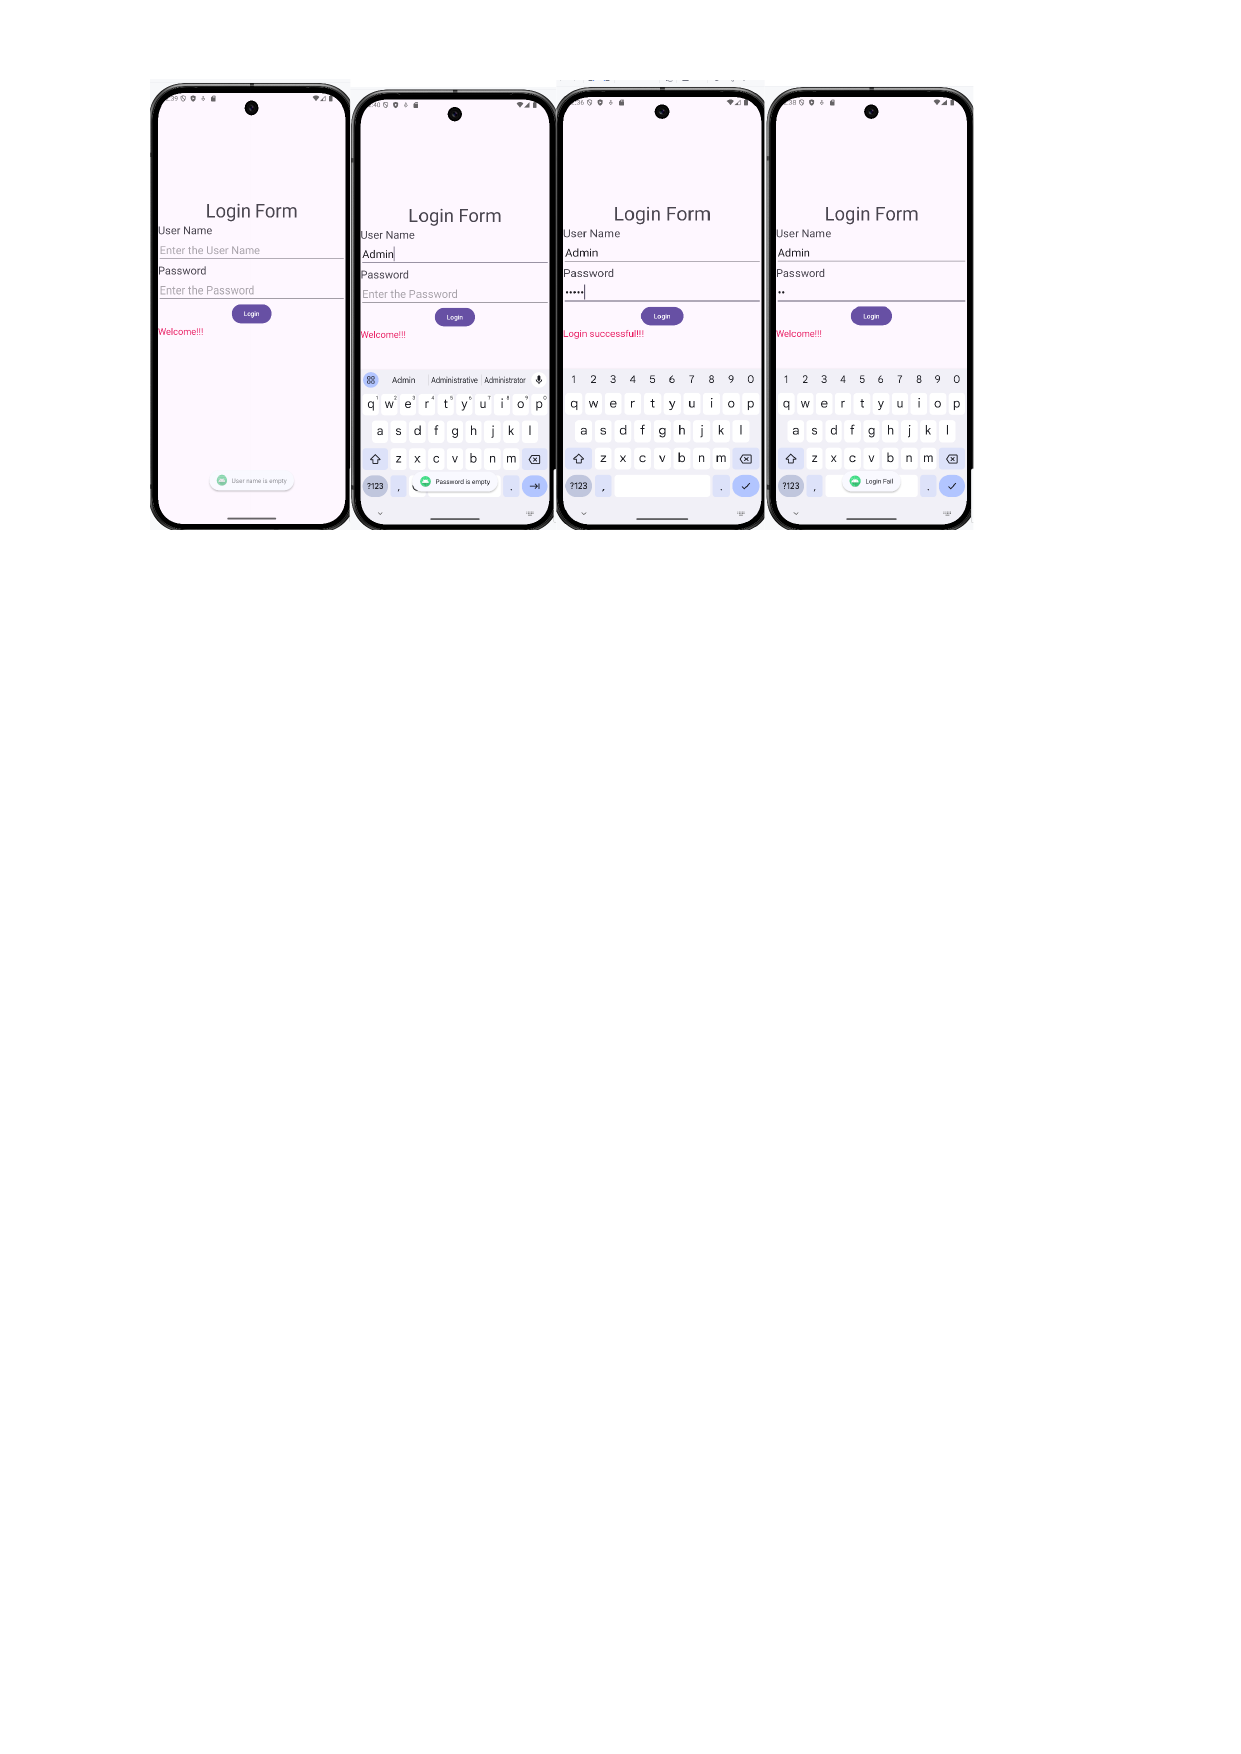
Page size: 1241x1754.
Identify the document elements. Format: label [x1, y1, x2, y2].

picture [150, 79, 974, 530]
